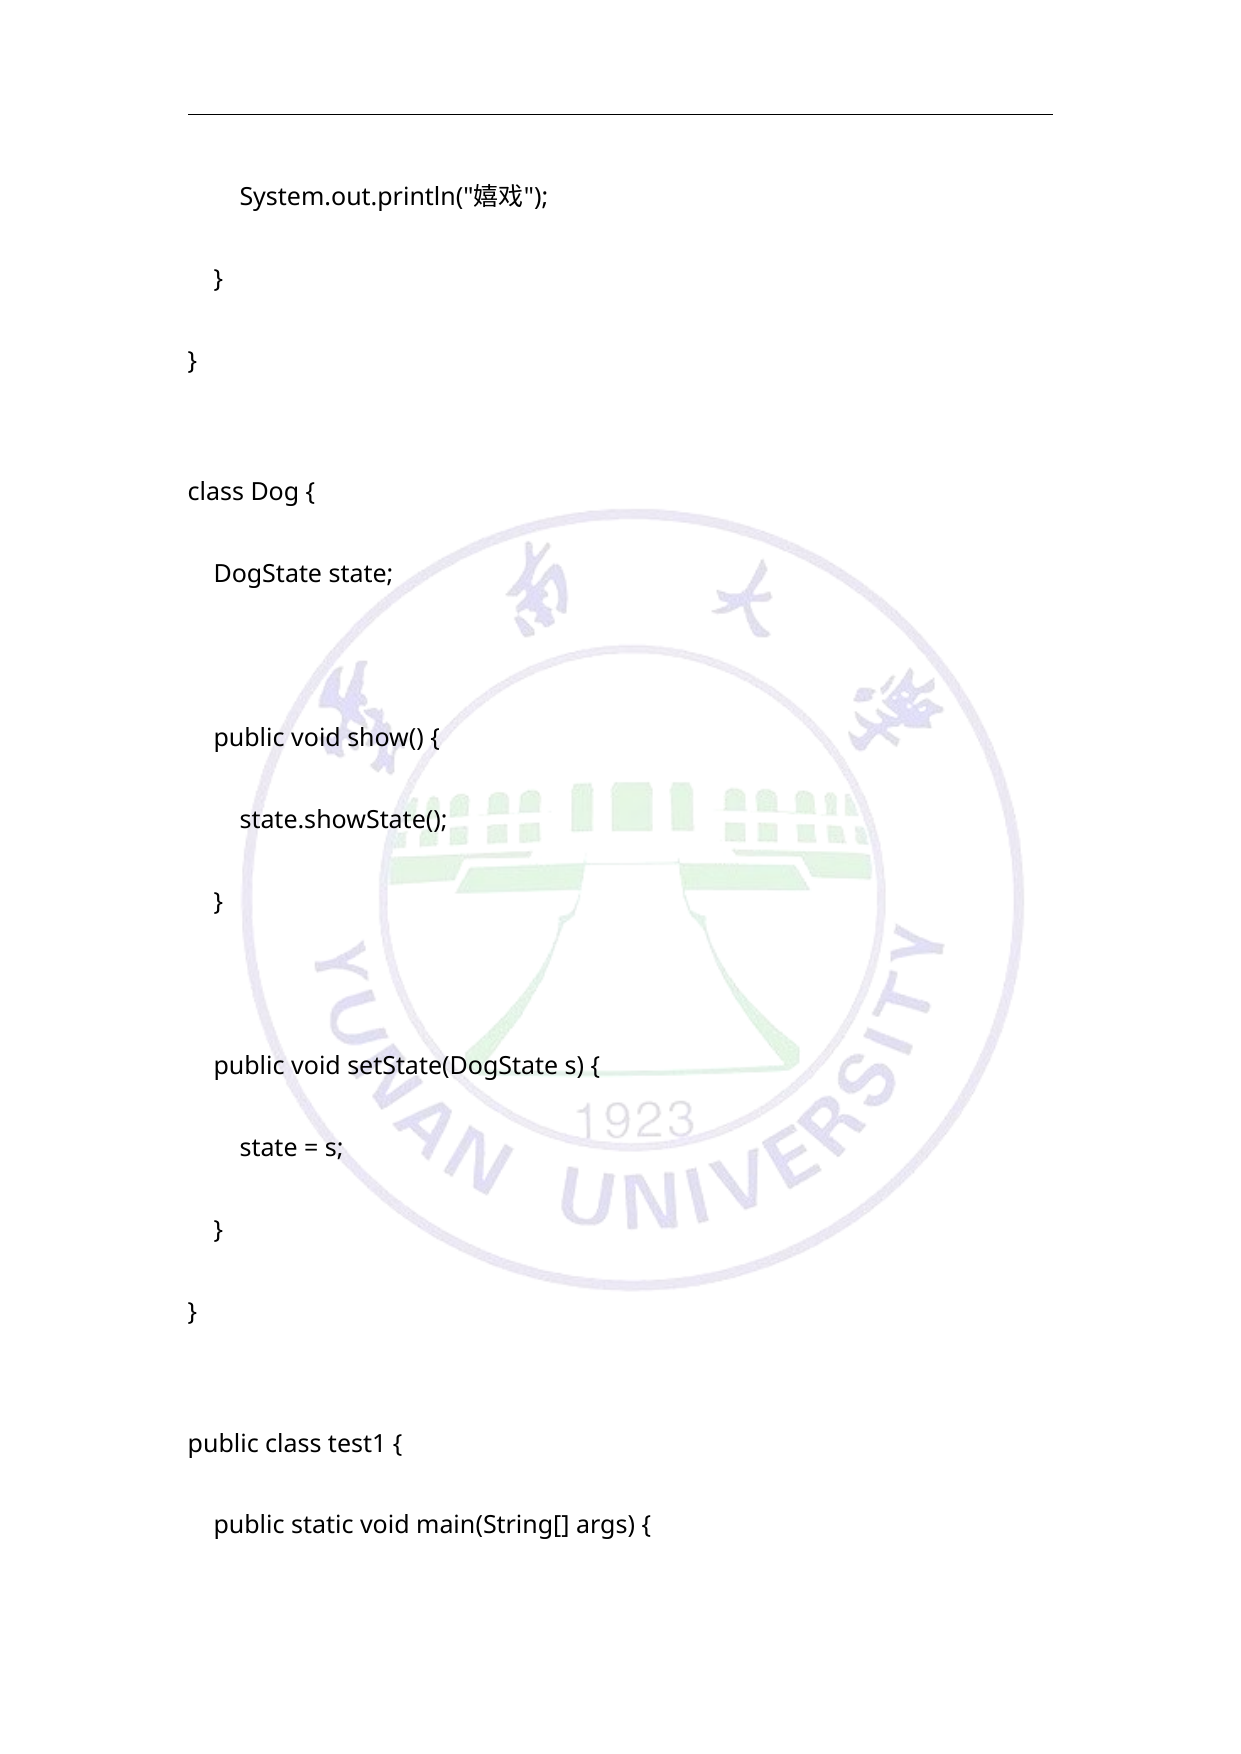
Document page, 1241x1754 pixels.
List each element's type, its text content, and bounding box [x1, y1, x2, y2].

list } [187, 1278, 1053, 1343]
list state = s; [187, 1114, 1053, 1179]
list } [187, 245, 1053, 310]
list System.out.println("嬉戏"); [187, 162, 1053, 227]
list state.showState(); [187, 786, 1053, 851]
list class Dog { [187, 458, 1053, 523]
list } [187, 1196, 1053, 1261]
list public void show() { [187, 704, 1053, 769]
list } [187, 327, 1053, 392]
list public void setState(DogState s) { [187, 1032, 1053, 1097]
list } [187, 868, 1053, 933]
list DogState state; [187, 541, 1053, 606]
list public static void main(String[] args) { [187, 1492, 1053, 1557]
list public class test1 { [187, 1410, 1053, 1475]
